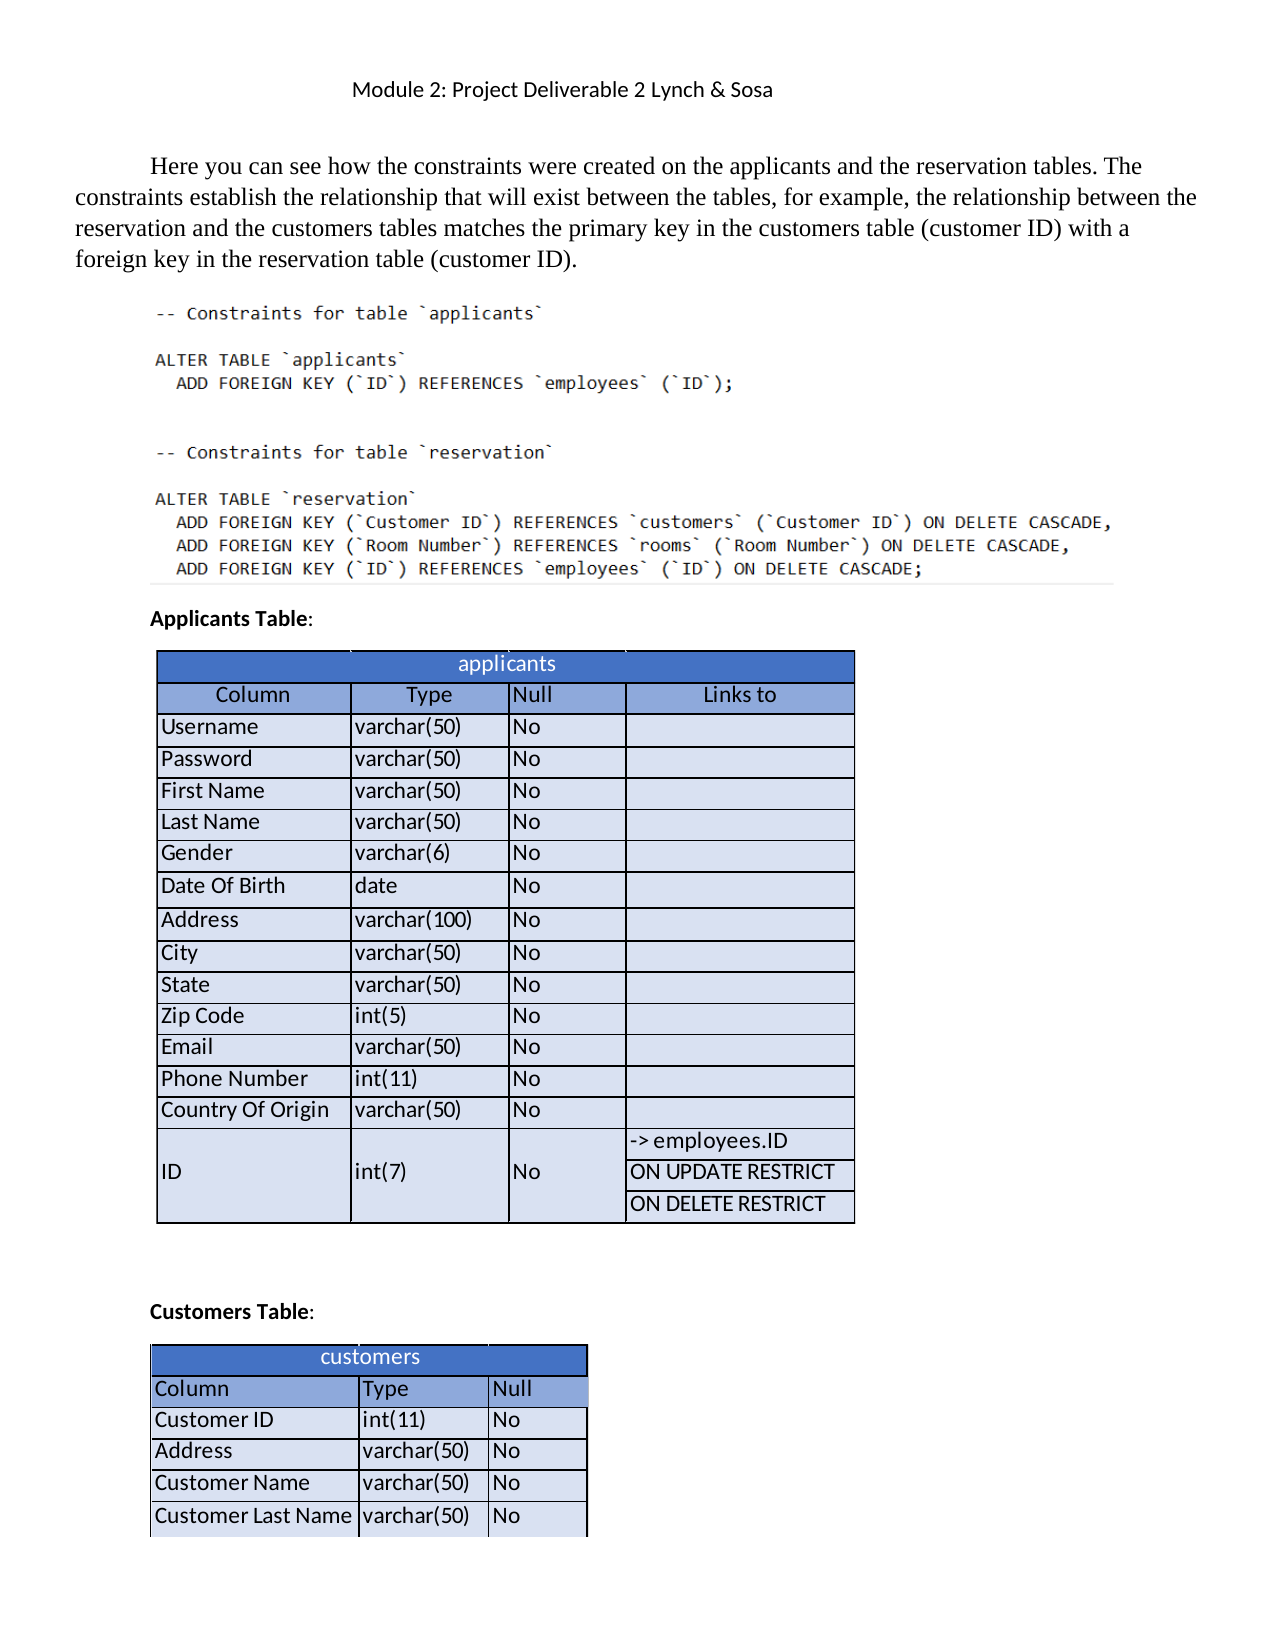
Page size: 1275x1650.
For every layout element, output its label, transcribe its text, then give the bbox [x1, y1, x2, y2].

text Customers Table: [75, 1297, 1200, 1325]
text Here you can see how the constraints were created on the applicants and the reservation tables. The constraints establish the relationship that will exist between the tables, for example, the relationship between the reservation and the customers tables matches the primary key in the customers table (customer ID) with a foreign key in the reservation table (customer ID). [75, 151, 1200, 273]
picture [150, 291, 1114, 585]
text Applicants Table: [75, 604, 1200, 632]
